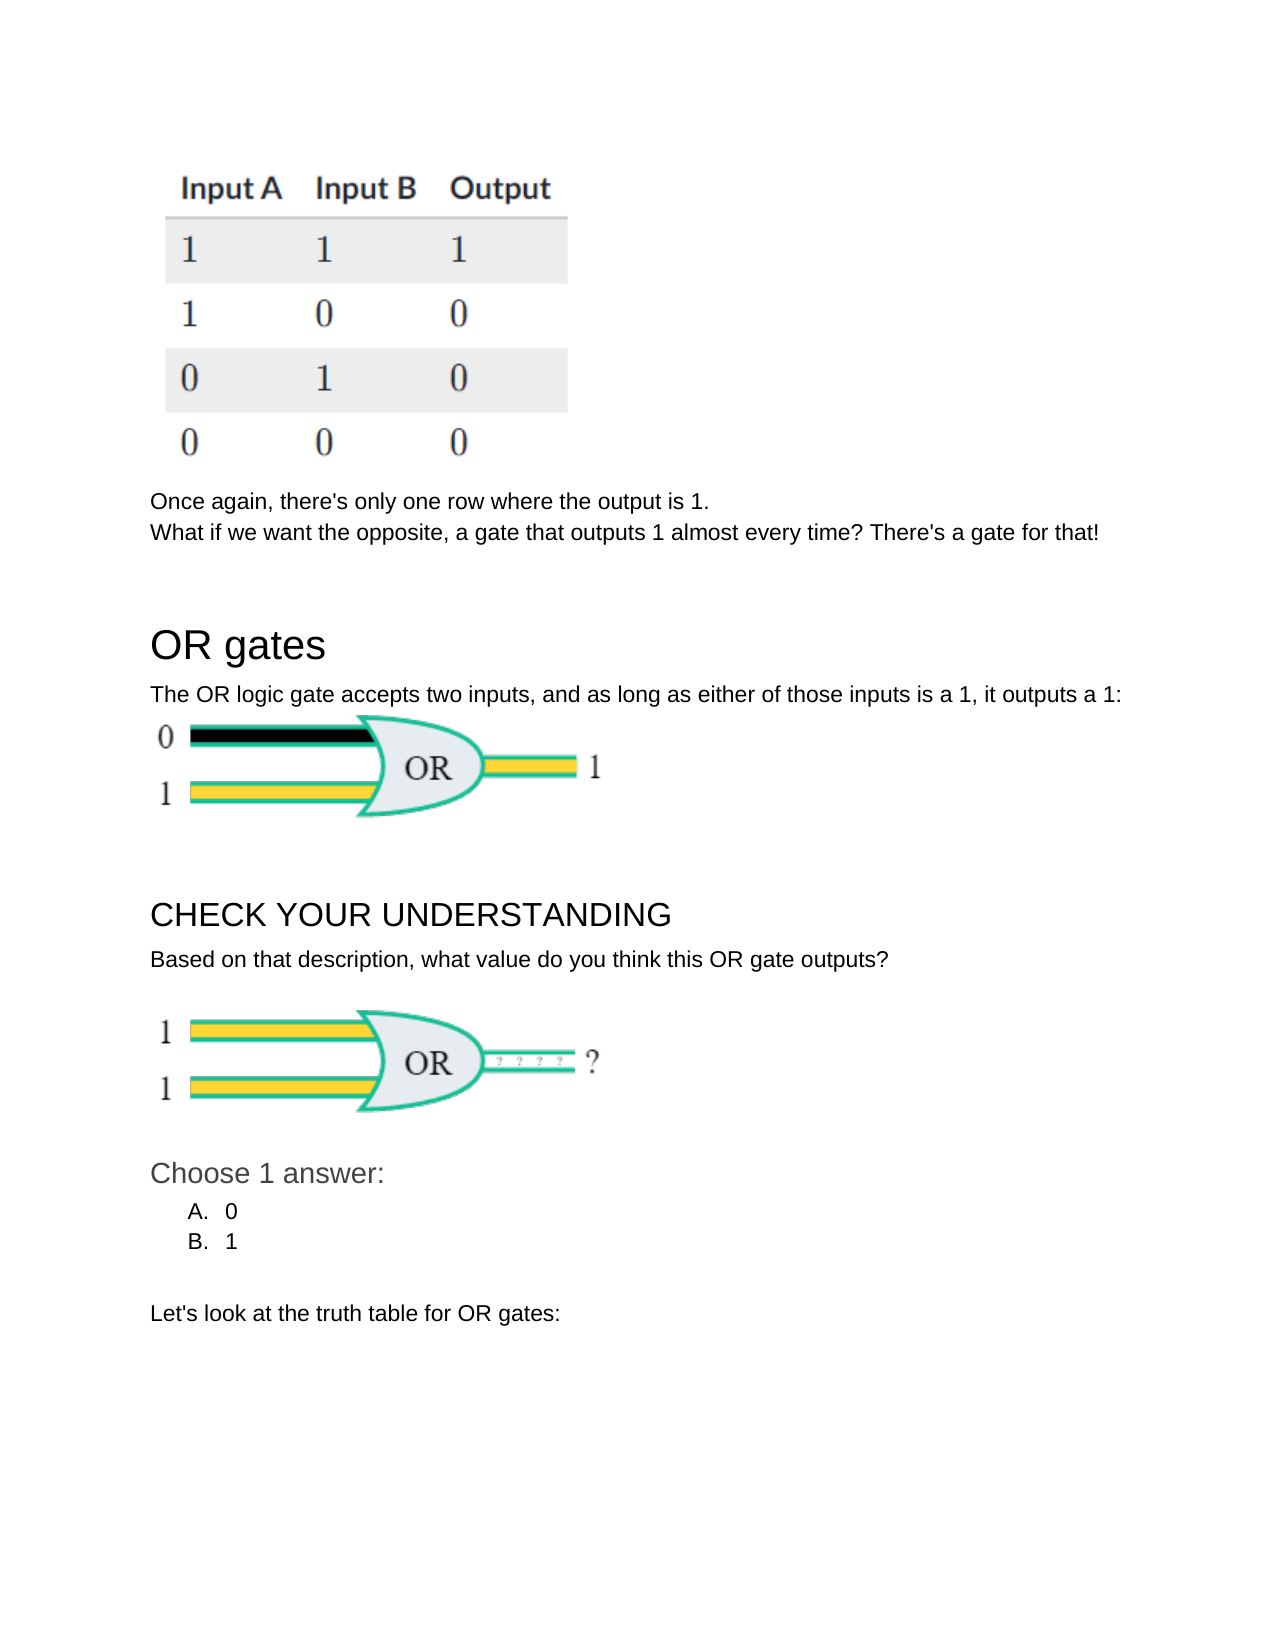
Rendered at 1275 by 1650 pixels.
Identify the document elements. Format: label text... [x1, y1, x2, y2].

text Based on that description, what value do you think this OR gate outputs? [150, 946, 1125, 972]
subtitle Choose 1 answer: [150, 1156, 1125, 1190]
picture [150, 150, 604, 485]
list 0 [187, 1198, 1125, 1224]
text Once again, there's only one row where the output is 1. [150, 488, 1125, 514]
picture [150, 711, 619, 824]
text What if we want the opposite, a gate that outputs 1 almost every time? There's a gate for that! [150, 518, 1125, 545]
picture [150, 1006, 619, 1119]
list 1 [187, 1228, 1125, 1255]
text Let's look at the truth table for OR gates: [150, 1300, 1125, 1326]
subtitle CHECK YOUR UNDERSTANDING [150, 895, 1125, 934]
subtitle OR gates [150, 621, 1125, 668]
text The OR logic gate accepts two inputs, and as long as either of those inputs is a 1, it outputs a 1: [150, 681, 1125, 707]
